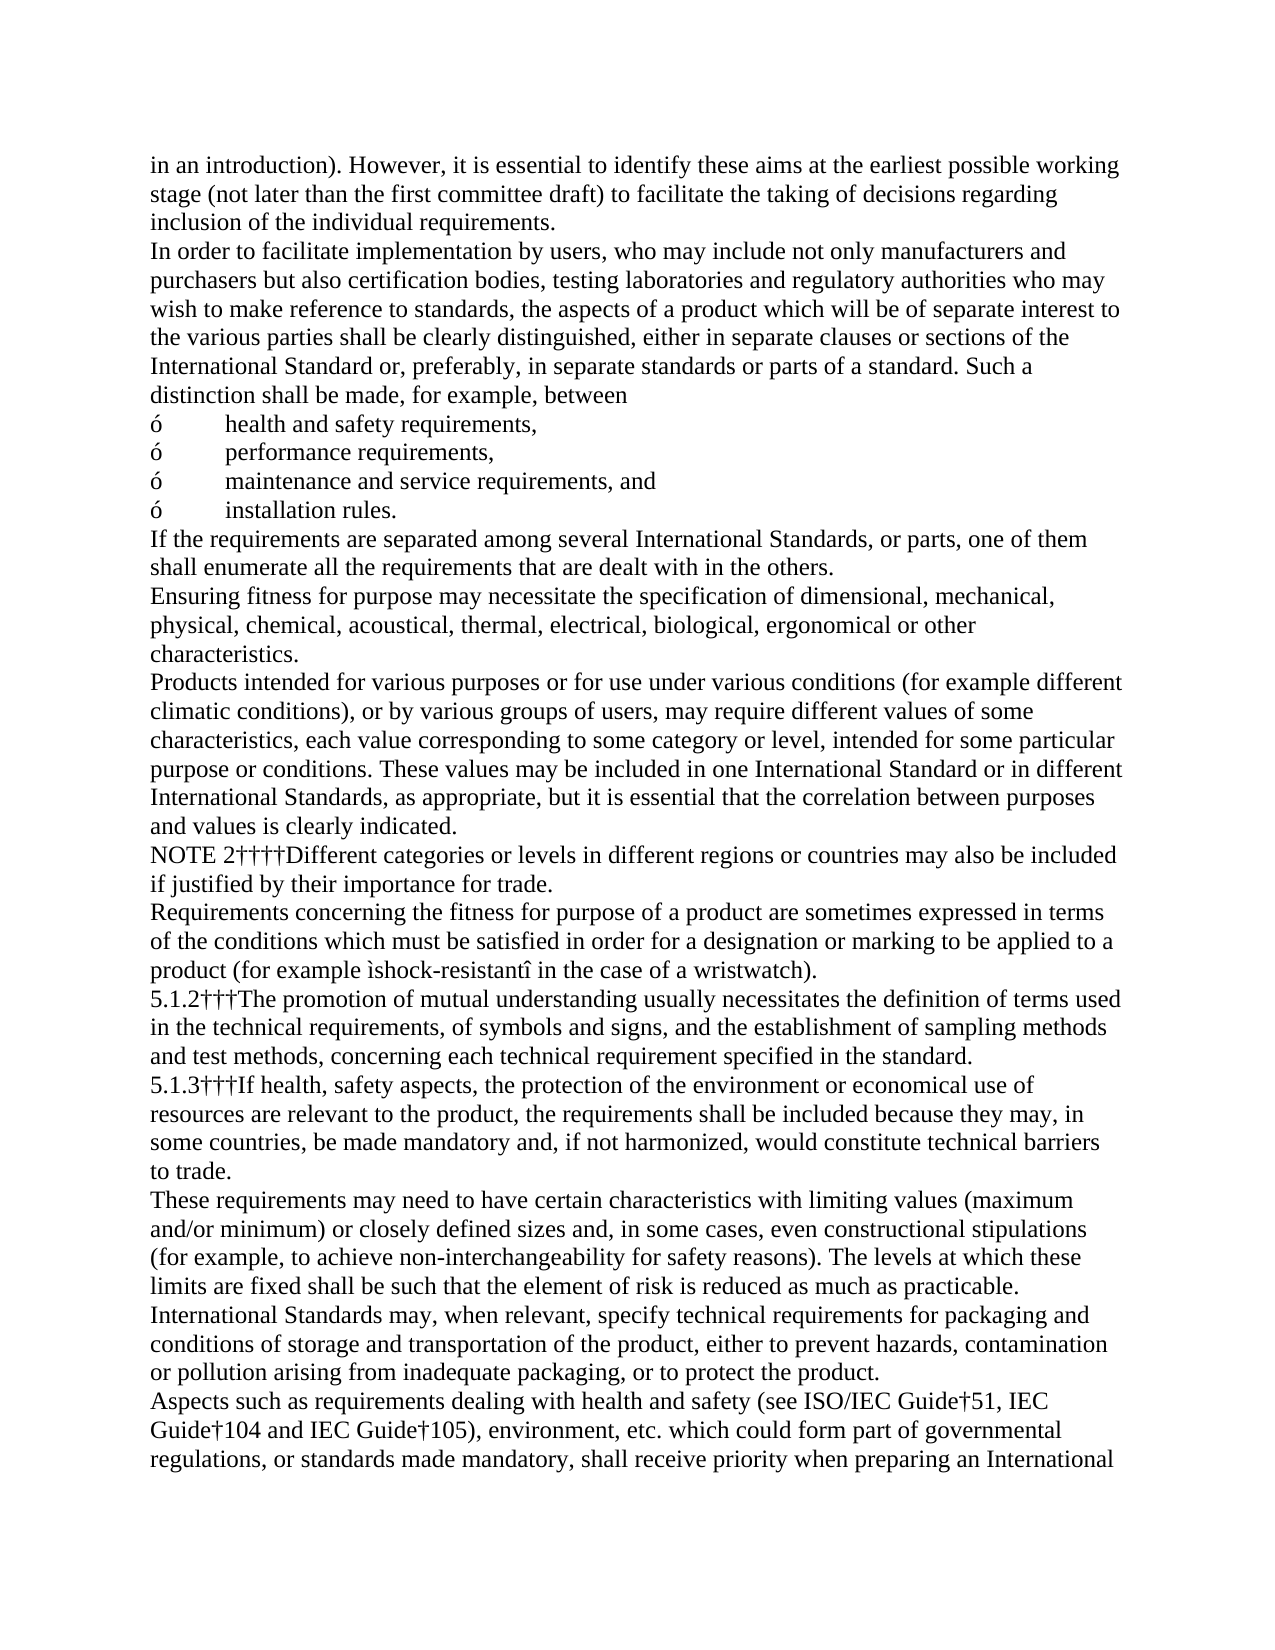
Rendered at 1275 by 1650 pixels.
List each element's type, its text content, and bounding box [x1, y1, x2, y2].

text ó performance requirements, [150, 437, 1125, 466]
text NOTE 2††††Different categories or levels in different regions or countries may also be included if justified by their importance for trade. [150, 840, 1125, 897]
text Requirements concerning the fitness for purpose of a product are sometimes expressed in terms of the conditions which must be satisfied in order for a designation or marking to be applied to a product (for example ìshock-resistantî in the case of a wristwatch). [150, 897, 1125, 984]
text ó health and safety requirements, [150, 409, 1125, 437]
text These requirements may need to have certain characteristics with limiting values (maximum and/or minimum) or closely defined sizes and, in some cases, even constructional stipulations (for example, to achieve non-interchangeability for safety reasons). The levels at which these limits are fixed shall be such that the element of risk is reduced as much as practicable. [150, 1185, 1125, 1300]
text International Standards may, when relevant, specify technical requirements for packaging and conditions of storage and transportation of the product, either to prevent hazards, contamination or pollution arising from inadequate packaging, or to protect the product. [150, 1300, 1125, 1386]
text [150, 150, 1125, 236]
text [150, 1386, 1125, 1472]
text Products intended for various purposes or for use under various conditions (for example different climatic conditions), or by various groups of users, may require different values of some characteristics, each value corresponding to some category or level, intended for some particular purpose or conditions. These values may be included in one International Standard or in different International Standards, as appropriate, but it is essential that the correlation between purposes and values is clearly indicated. [150, 667, 1125, 840]
text Ensuring fitness for purpose may necessitate the specification of dimensional, mechanical, physical, chemical, acoustical, thermal, electrical, biological, ergonomical or other characteristics. [150, 581, 1125, 667]
text In order to facilitate implementation by users, who may include not only manufacturers and purchasers but also certification bodies, testing laboratories and regulatory authorities who may wish to make reference to standards, the aspects of a product which will be of separate interest to the various parties shall be clearly distinguished, either in separate clauses or sections of the International Standard or, preferably, in separate standards or parts of a standard. Such a distinction shall be made, for example, between [150, 236, 1125, 409]
text ó maintenance and service requirements, and [150, 466, 1125, 495]
text If the requirements are separated among several International Standards, or parts, one of them shall enumerate all the requirements that are dealt with in the others. [150, 524, 1125, 581]
text 5.1.2†††The promotion of mutual understanding usually necessitates the definition of terms used in the technical requirements, of symbols and signs, and the establishment of sampling methods and test methods, concerning each technical requirement specified in the standard. [150, 984, 1125, 1070]
text ó installation rules. [150, 495, 1125, 524]
text 5.1.3†††If health, safety aspects, the protection of the environment or economical use of resources are relevant to the product, the requirements shall be included because they may, in some countries, be made mandatory and, if not harmonized, would constitute technical barriers to trade. [150, 1070, 1125, 1185]
